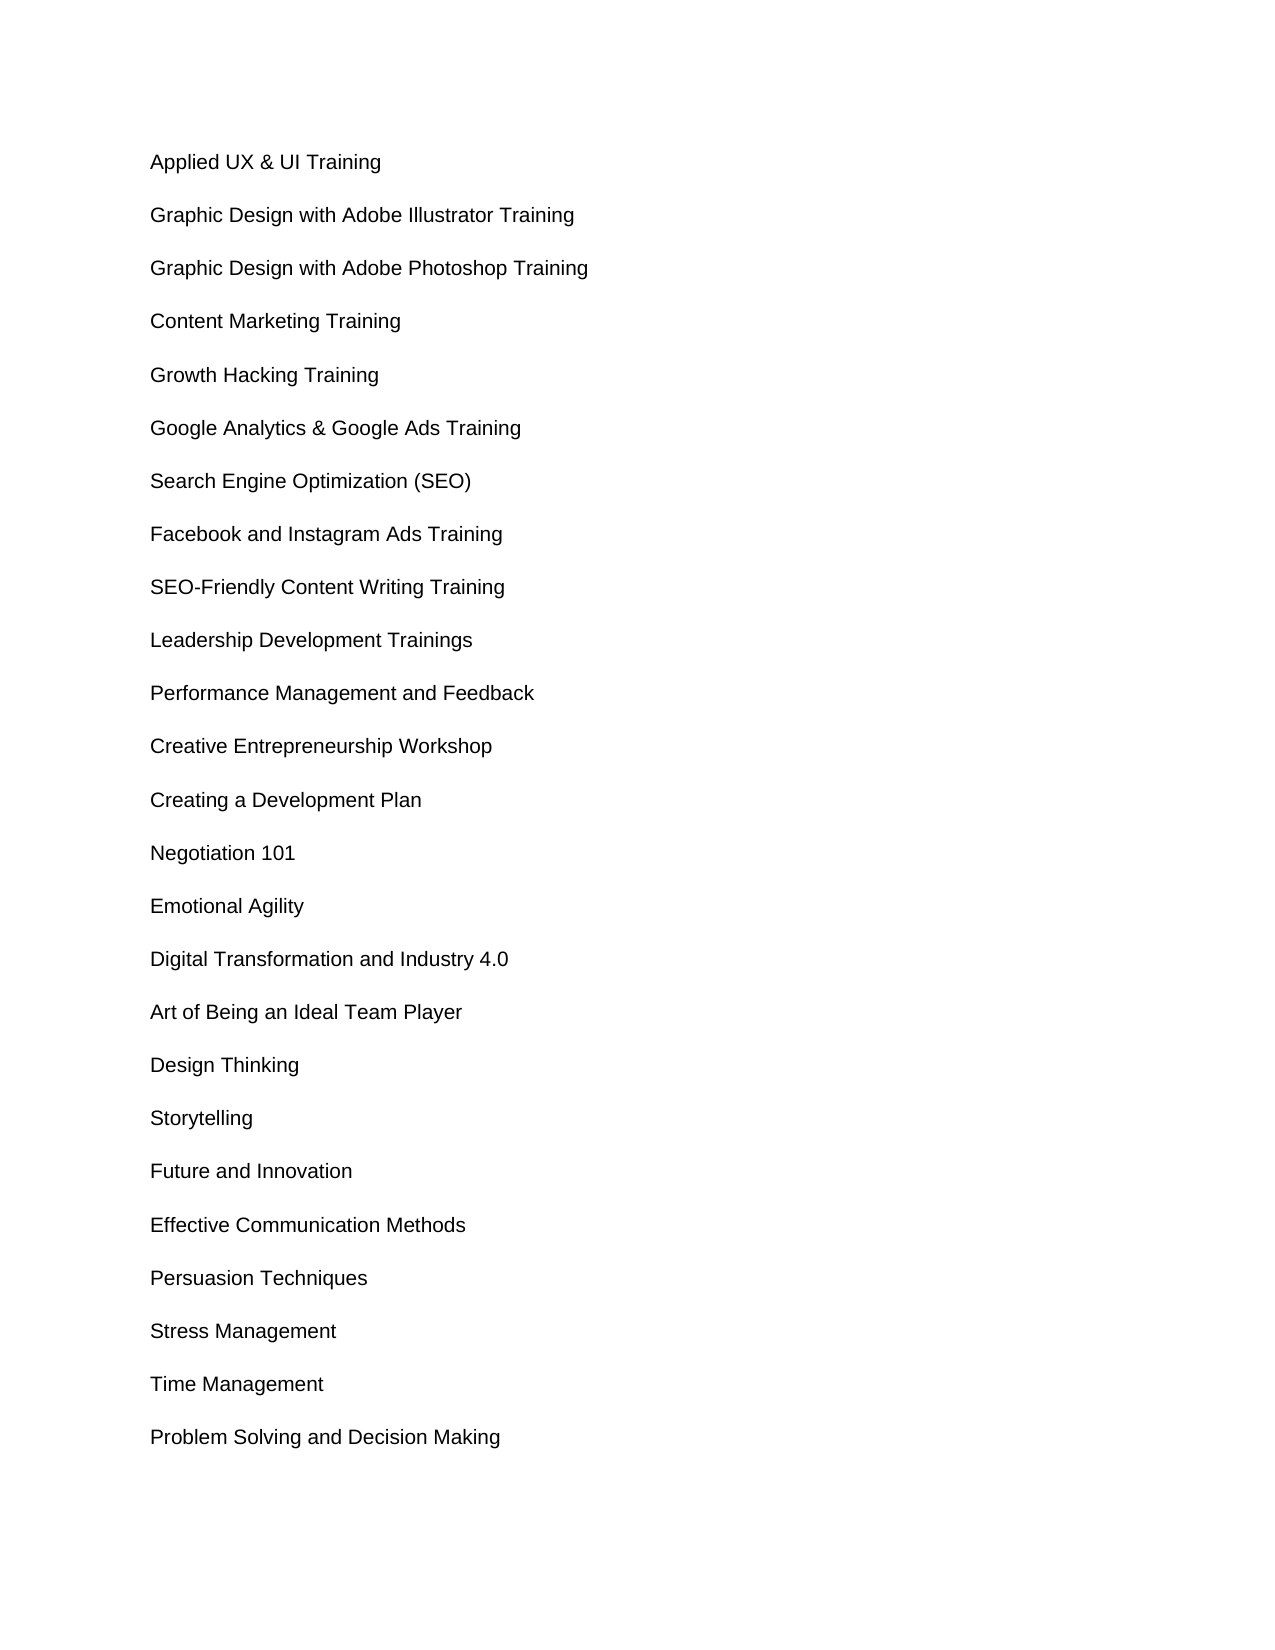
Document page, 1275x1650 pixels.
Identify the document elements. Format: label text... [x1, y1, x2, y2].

text Performance Management and Feedback [150, 681, 1125, 705]
text Design Thinking [150, 1053, 1125, 1077]
text Digital Transformation and Industry 4.0 [150, 947, 1125, 971]
text Negotiation 101 [150, 841, 1125, 864]
text Stress Management [150, 1319, 1125, 1343]
text Facebook and Instagram Ads Training [150, 522, 1125, 546]
text Future and Innovation [150, 1159, 1125, 1183]
text Creative Entrepreneurship Workshop [150, 734, 1125, 758]
text Graphic Design with Adobe Photoshop Training [150, 256, 1125, 280]
text Effective Communication Methods [150, 1212, 1125, 1236]
text Growth Hacking Training [150, 362, 1125, 386]
text Applied UX & UI Training [150, 150, 1125, 174]
text Creating a Development Plan [150, 787, 1125, 811]
text Time Management [150, 1372, 1125, 1396]
text SEO-Friendly Content Writing Training [150, 575, 1125, 599]
text Graphic Design with Adobe Illustrator Training [150, 203, 1125, 227]
text Problem Solving and Decision Making [150, 1425, 1125, 1449]
text Storytelling [150, 1106, 1125, 1130]
text Leadership Development Trainings [150, 628, 1125, 652]
text Search Engine Optimization (SEO) [150, 469, 1125, 493]
text Google Analytics & Google Ads Training [150, 416, 1125, 439]
text Art of Being an Ideal Team Player [150, 1000, 1125, 1024]
text Emotional Agility [150, 894, 1125, 918]
text Content Marketing Training [150, 309, 1125, 333]
text Persuasion Techniques [150, 1266, 1125, 1289]
